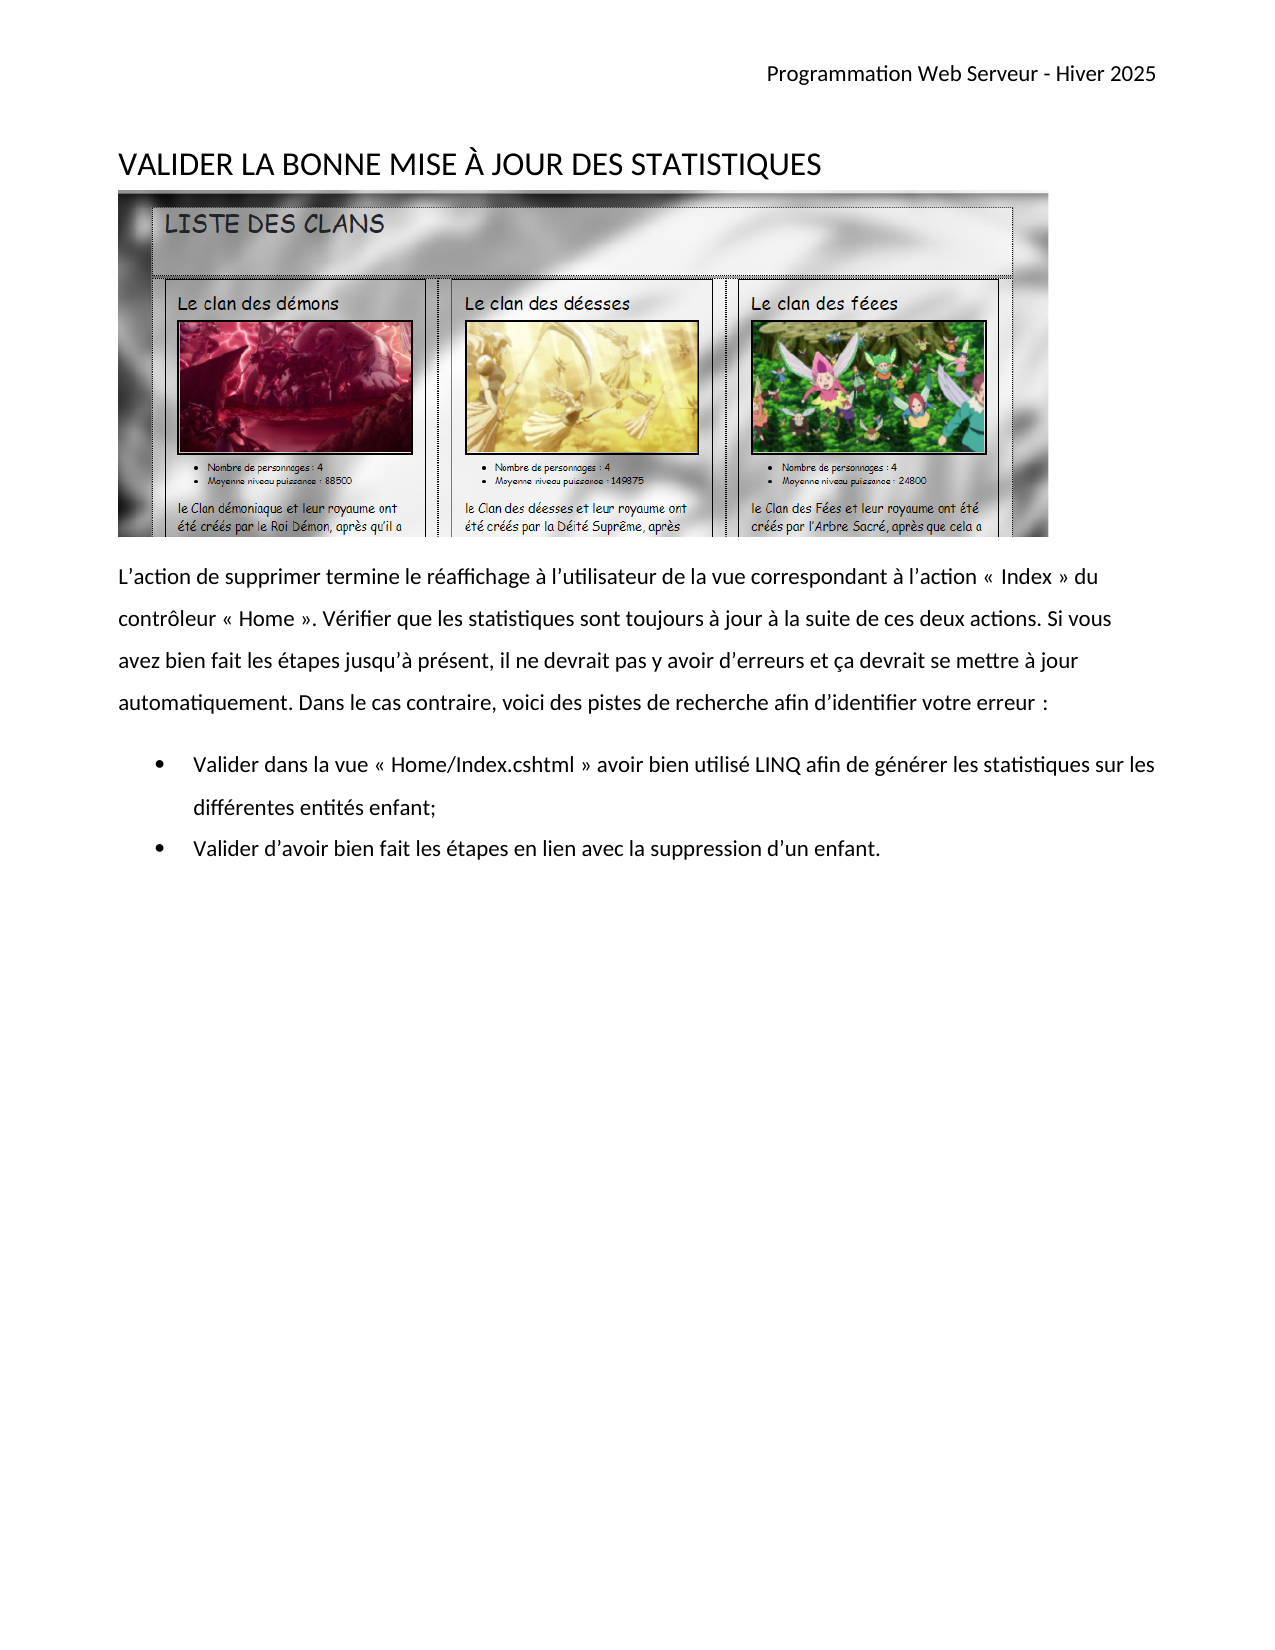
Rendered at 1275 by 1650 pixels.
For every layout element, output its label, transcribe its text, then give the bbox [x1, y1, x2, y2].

list Valider dans la vue « Home/Index.cshtml » avoir bien utilisé LINQ afin de générer les statistiques sur les différentes entités enfant; [156, 751, 1157, 821]
subtitle VALIDER LA BONNE MISE À JOUR DES STATISTIQUES [118, 143, 1157, 184]
text L’action de supprimer termine le réaffichage à l’utilisateur de la vue correspondant à l’action « Index » du contrôleur « Home ». Vérifier que les statistiques sont toujours à jour à la suite de ces deux actions. Si vous avez bien fait les étapes jusqu’à présent, il ne devrait pas y avoir d’erreurs et ça devrait se mettre à jour automatiquement. Dans le cas contraire, voici des pistes de recherche afin d’identifier votre erreur : [118, 562, 1157, 716]
picture [118, 190, 1049, 537]
list Valider d’avoir bien fait les étapes en lien avec la suppression d’un enfant. [156, 834, 1157, 863]
